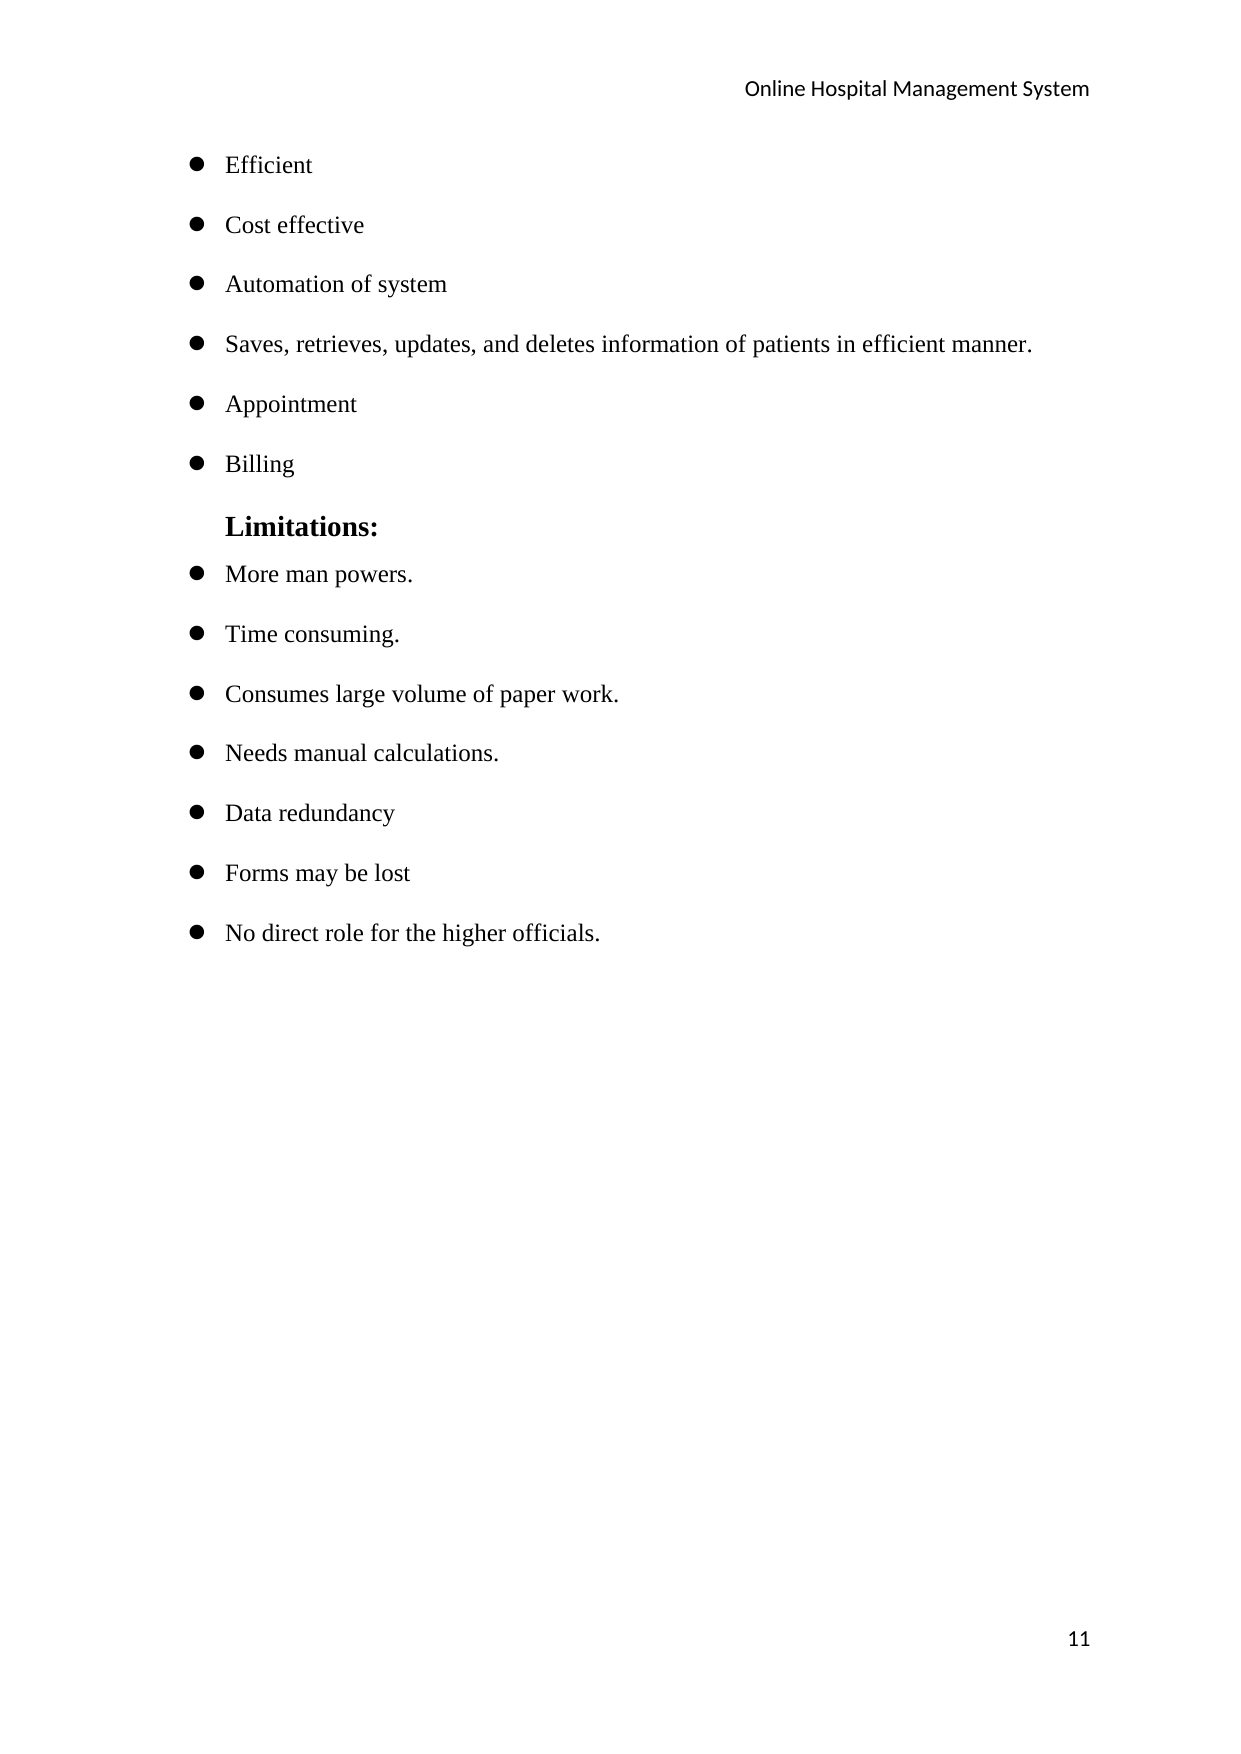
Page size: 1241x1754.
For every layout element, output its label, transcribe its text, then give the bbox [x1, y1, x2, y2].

list Needs manual calculations. [187, 738, 1090, 767]
list Appointment [187, 389, 1090, 418]
list Forms may be lost [187, 858, 1090, 887]
list Automation of system [187, 269, 1090, 298]
list Time consuming. [187, 619, 1090, 648]
list More man powers. [187, 559, 1090, 588]
text Limitations: [225, 509, 1090, 542]
list No direct role for the higher officials. [187, 918, 1090, 947]
list Data redundancy [187, 798, 1090, 827]
list Cost effective [187, 210, 1090, 238]
list Consumes large volume of paper work. [187, 679, 1090, 707]
list Efficient [187, 150, 1090, 179]
list Billing [187, 449, 1090, 478]
list Saves, retrieves, updates, and deletes information of patients in efficient manner. [187, 329, 1090, 358]
